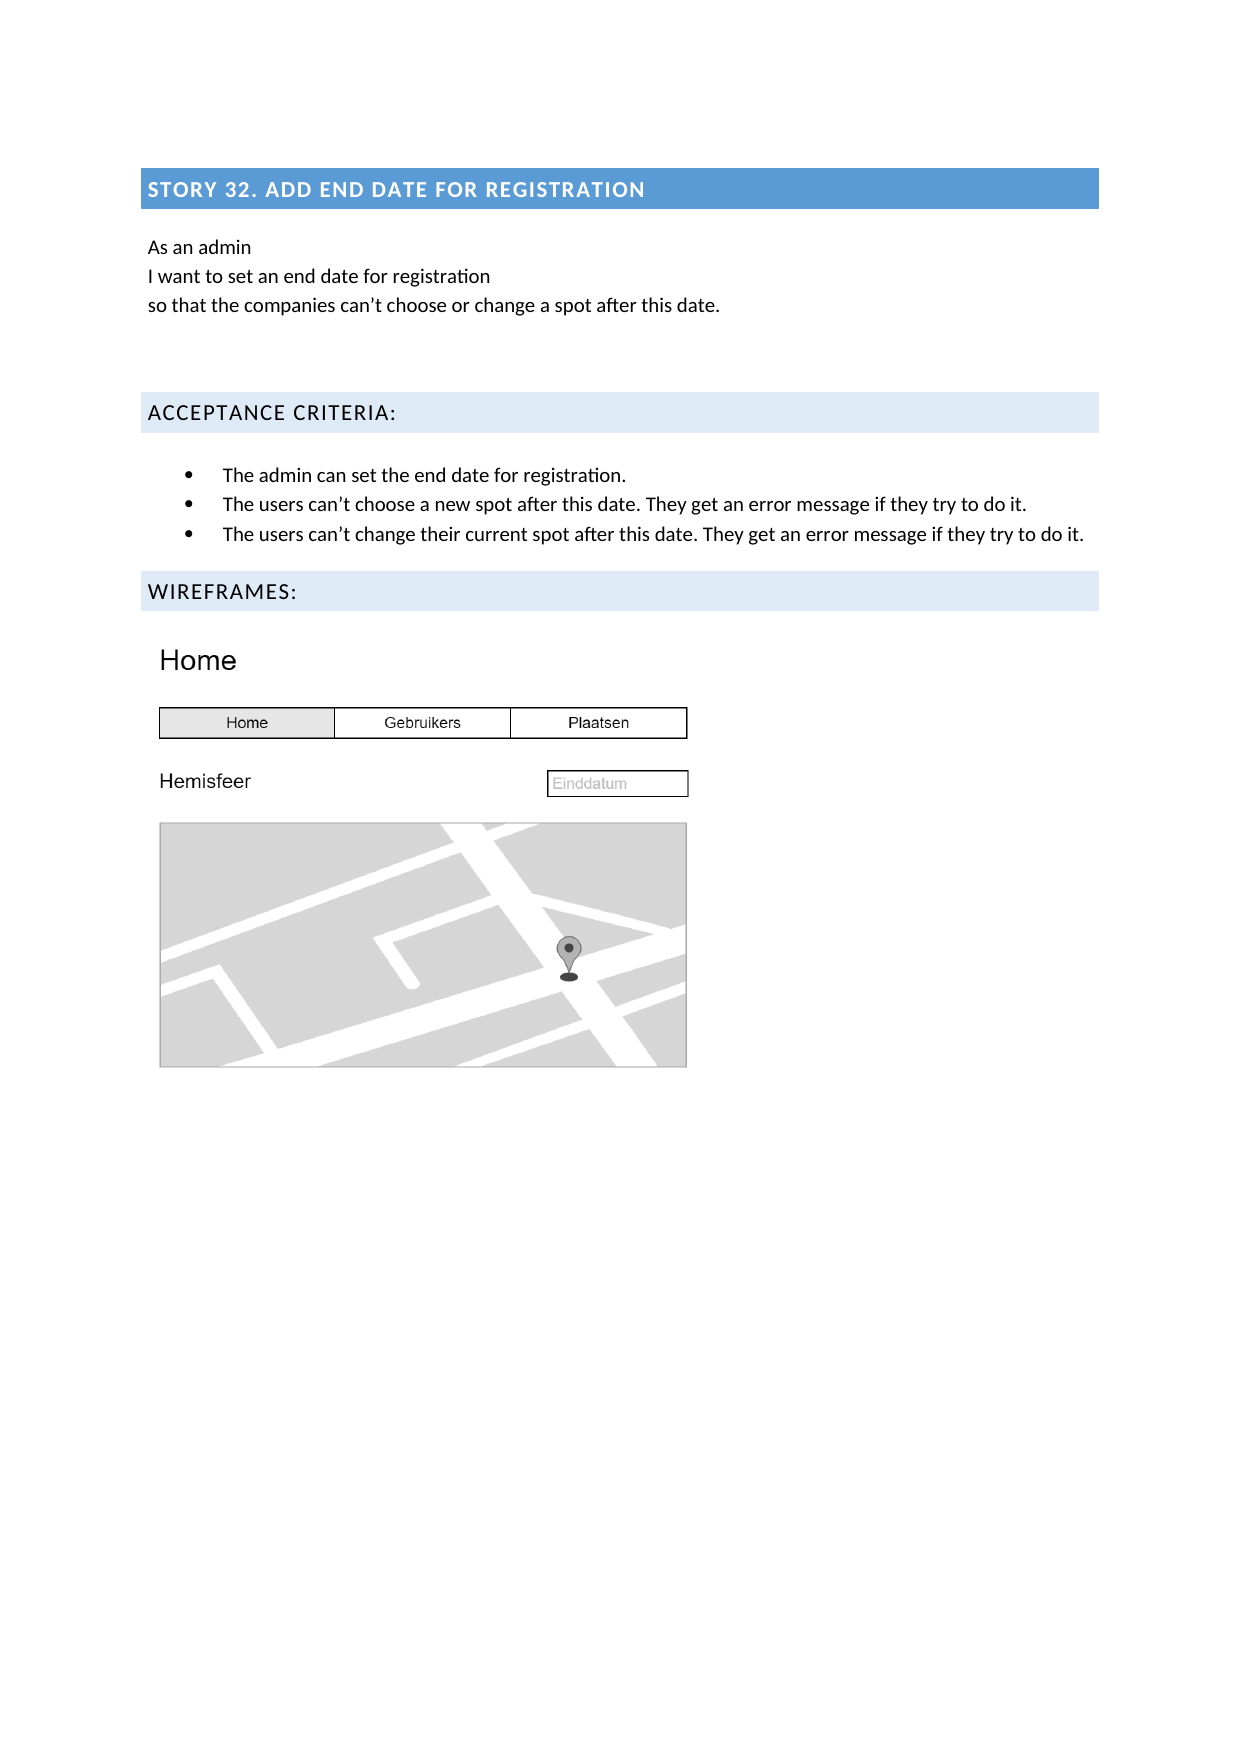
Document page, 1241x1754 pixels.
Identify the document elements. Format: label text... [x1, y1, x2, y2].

list The users can’t change their current spot after this date. They get an error message if they try to do it. [185, 521, 1093, 546]
picture [147, 636, 697, 1074]
list The admin can set the end date for registration. [185, 462, 1093, 488]
subtitle Wireframes: [148, 577, 1093, 605]
text As an admin I want to set an end date for registration so that the companies can’t choose or change a spot after this date. [148, 234, 1093, 318]
subtitle Story 32. Add end date for registration [148, 175, 1093, 203]
list The users can’t choose a new spot after this date. They get an error message if they try to do it. [185, 492, 1093, 517]
subtitle Acceptance criteria: [148, 399, 1093, 427]
